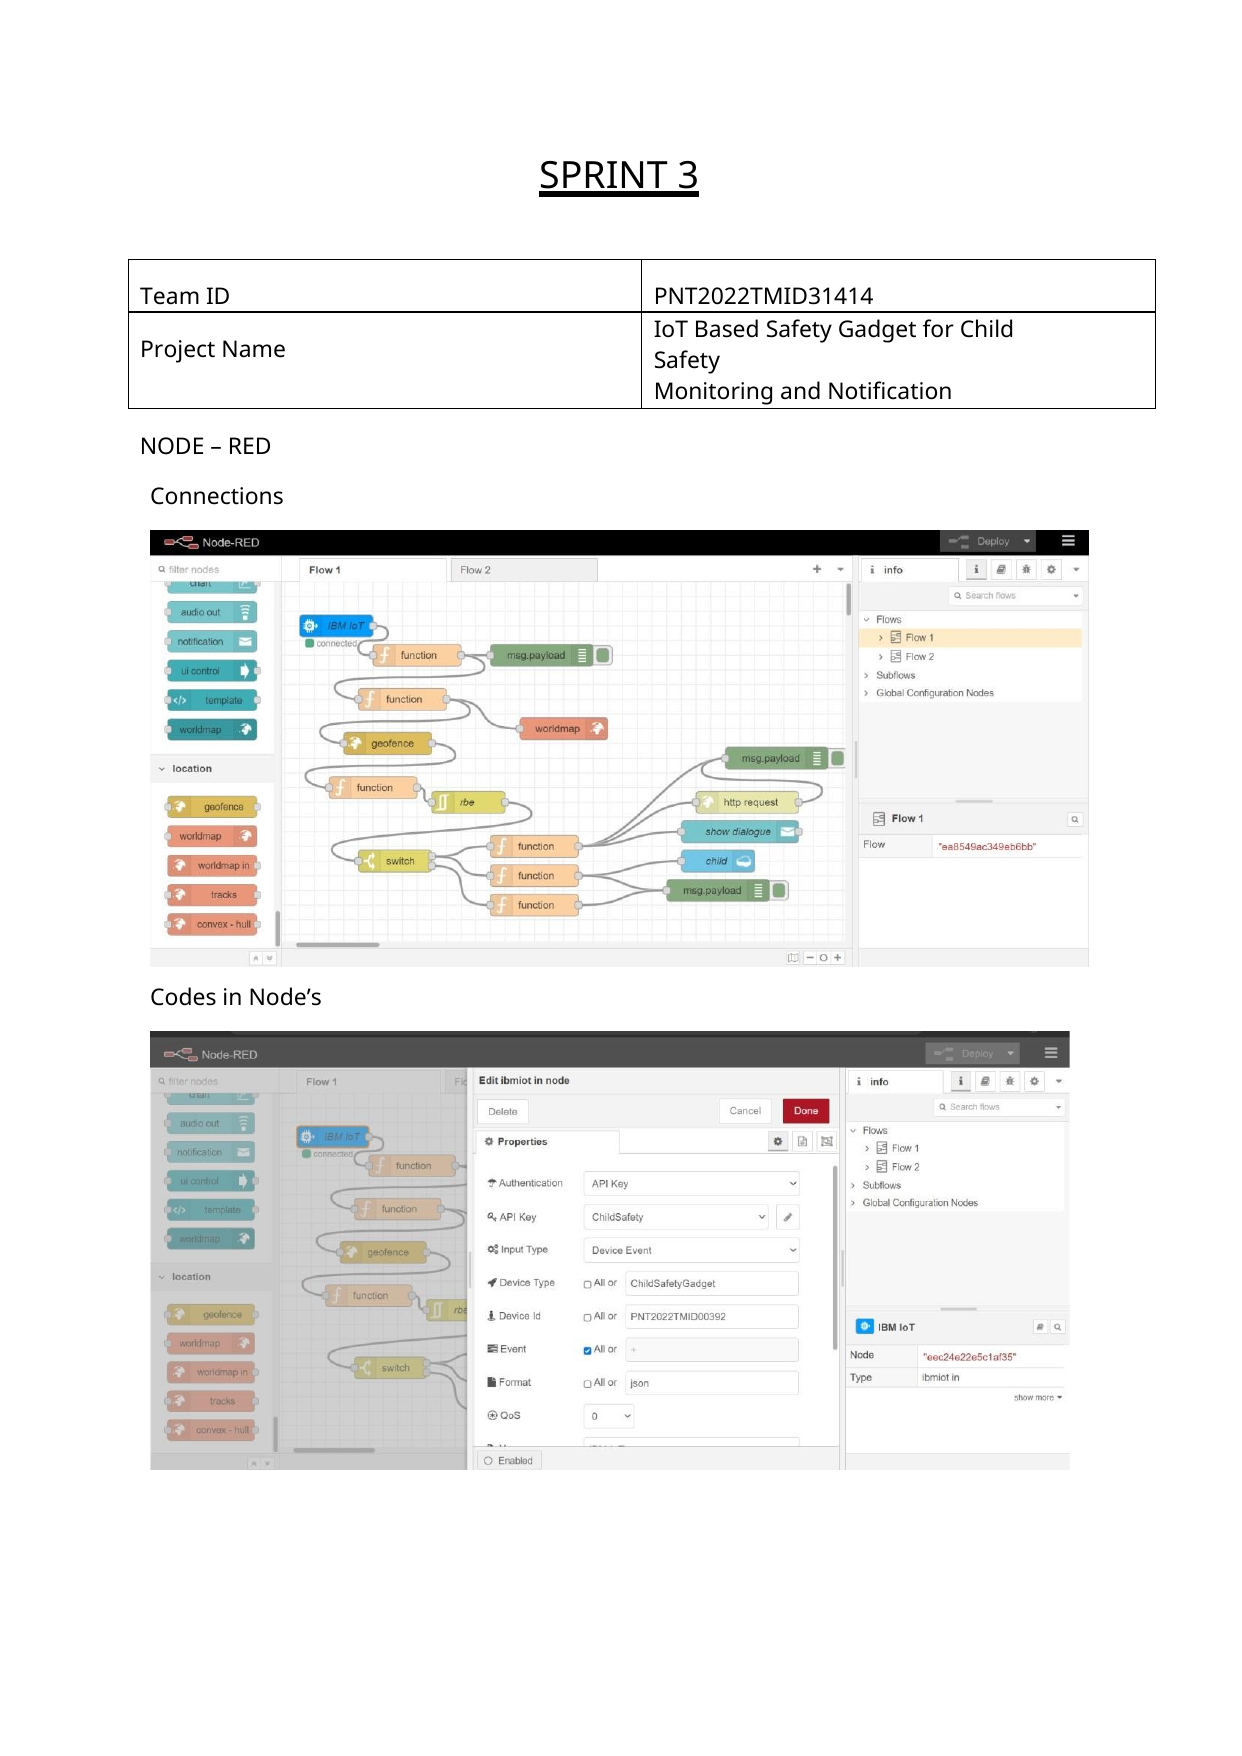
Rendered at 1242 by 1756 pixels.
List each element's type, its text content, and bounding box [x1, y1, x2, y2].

text Connections [150, 480, 1169, 511]
picture [150, 530, 1089, 967]
title SPRINT 3 [520, 148, 718, 199]
picture [150, 1031, 1070, 1470]
text NODE – RED [139, 430, 1169, 461]
table_header PNT2022TMID31414 [642, 260, 1155, 311]
table_cell IoT Based Safety Gadget for Child Safety Monitoring and Notification [642, 313, 1155, 408]
table_cell Project Name [129, 313, 641, 408]
table_header Team ID [129, 260, 641, 311]
